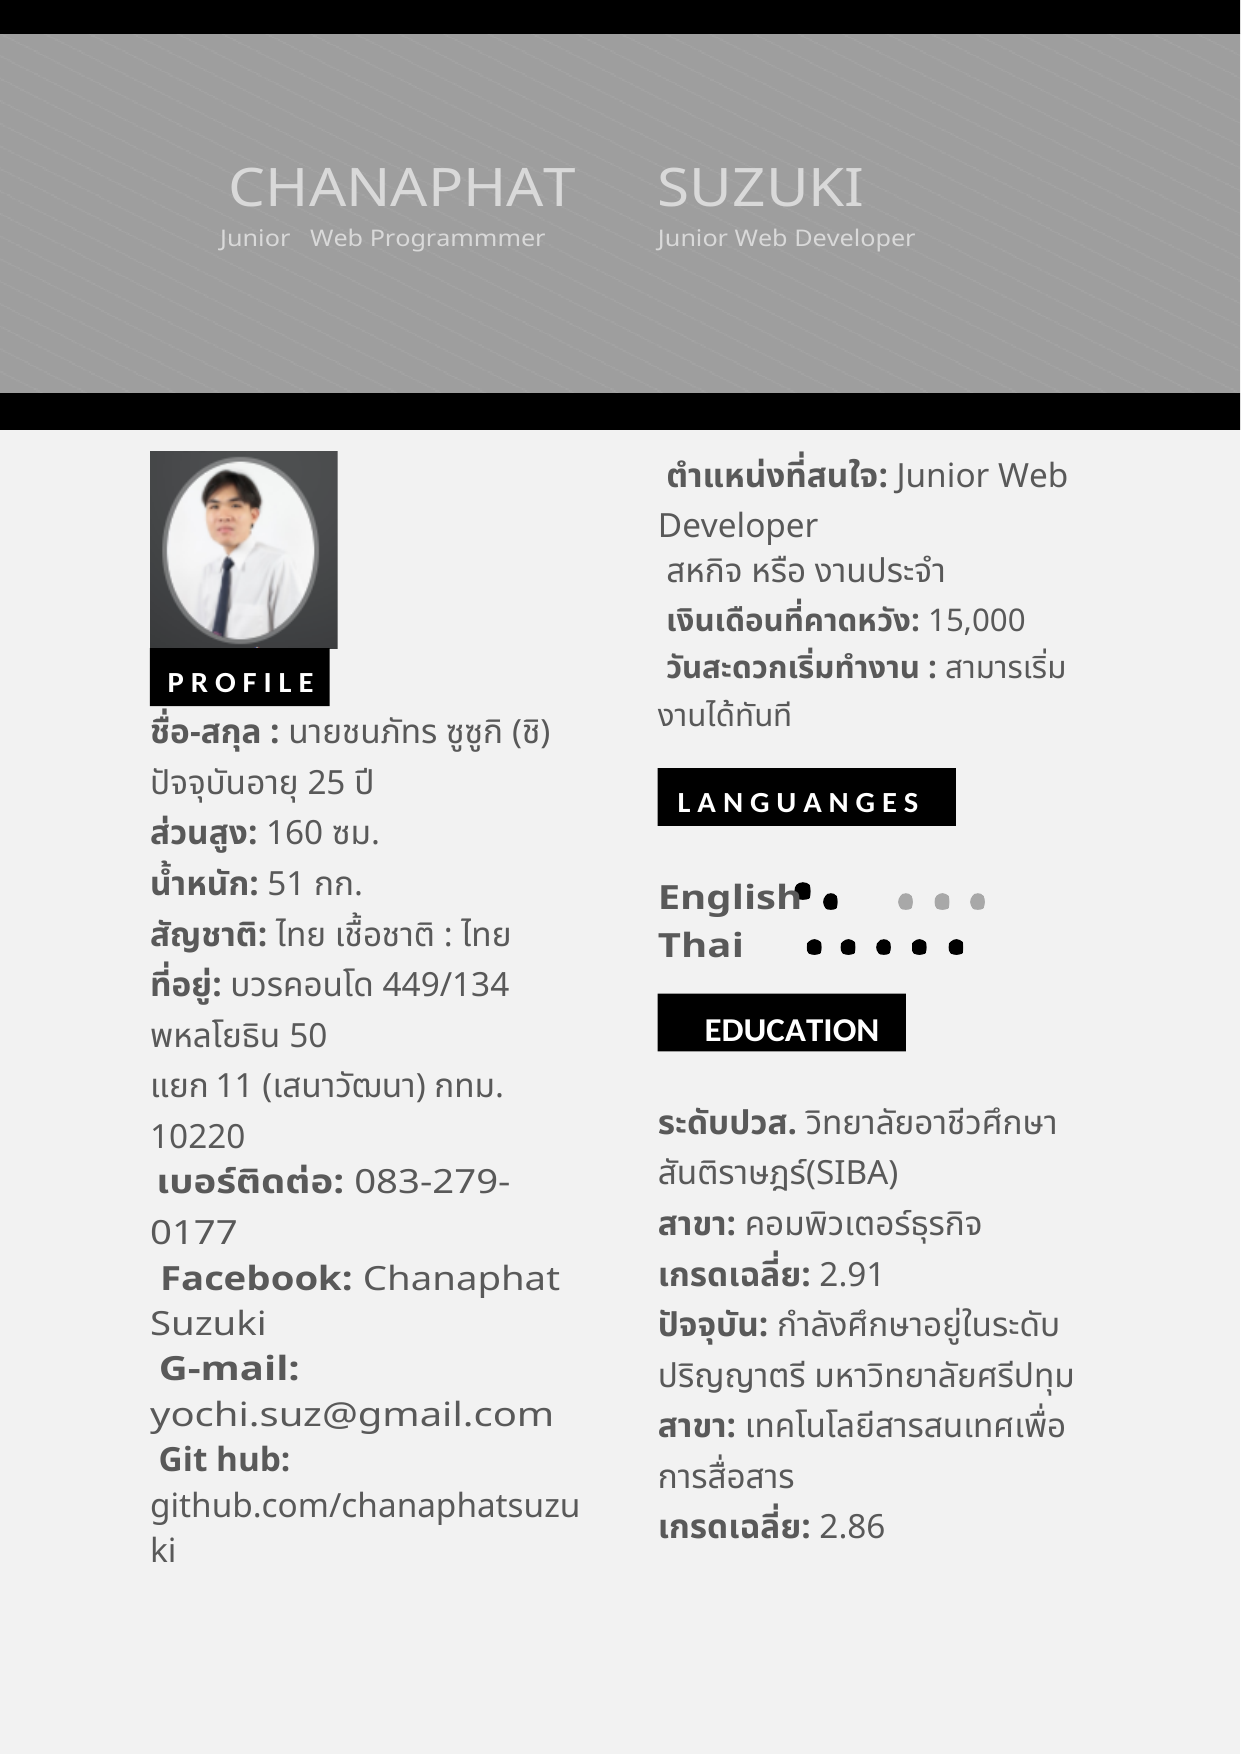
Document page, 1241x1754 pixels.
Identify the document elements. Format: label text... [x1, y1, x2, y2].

text สาขา: คอมพิวเตอร์ธุรกิจ [658, 1200, 1090, 1250]
text น้ำหนัก: 51 กก. [150, 860, 583, 910]
text Facebook: Chanaphat Suzuki [150, 1254, 583, 1345]
picture [898, 893, 913, 910]
picture [0, 34, 1241, 393]
text Thai [658, 919, 1086, 967]
picture [840, 939, 856, 955]
text เบอร์ติดต่อ: 083-279-0177 [150, 1158, 583, 1254]
title Junior Web Programmmer [150, 222, 576, 254]
text English [658, 871, 1086, 919]
text เกรดเฉลี่ย: 2.91 [658, 1250, 1090, 1301]
picture [150, 451, 338, 649]
text เกรดเฉลี่ย: 2.86 [658, 1503, 1090, 1554]
picture [876, 939, 891, 955]
text ชื่อ-สกุล : นายชนภัทร ซูซูกิ (ชิ) [150, 708, 583, 758]
title Junior Web Developer [658, 222, 1084, 254]
subtitle แยก11 (เสนาวัฒนา) กทม. 10220 [150, 1062, 583, 1158]
text สหกิจ หรือ งานประจำ [658, 547, 1090, 598]
text เงินเดือนที่คาดหวัง: 15,000 [658, 598, 1090, 645]
title CHANAPHAT [150, 150, 576, 222]
text Git hub: github.com/chanaphatsuzuki [150, 1436, 583, 1572]
text สัญชาติ: ไทย เชื้อชาติ : ไทย [150, 910, 583, 961]
picture [823, 893, 838, 910]
text G-mail: yochi.suz@gmail.com [150, 1345, 583, 1436]
text วันสะดวกเริ่มทำงาน : สามารเริ่มงานได้ทันที [658, 645, 1090, 740]
title SUZUKI [658, 150, 1084, 222]
picture [806, 939, 822, 955]
text สาขา: เทคโนโลยีสารสนเทศเพื่อการสื่อสาร [658, 1402, 1090, 1503]
subtitle ปัจจุบันอายุ 25 ปี [150, 758, 583, 809]
picture [948, 939, 964, 955]
picture [970, 893, 985, 910]
subtitle ระดับปวส. วิทยาลัยอาชีวศึกษาสันติราษฎร์(SIBA) [658, 1098, 1090, 1200]
text ตำแหน่งที่สนใจ: Junior Web Developer [658, 451, 1090, 547]
picture [912, 939, 927, 955]
picture [934, 893, 950, 910]
text ส่วนสูง: 160 ซม. [150, 809, 583, 860]
text ปัจจุบัน: กำลังศึกษาอยู่ในระดับปริญญาตรี มหาวิทยาลัยศรีปทุม [658, 1301, 1090, 1402]
text ที่อยู่: บวรคอนโด 449/134 พหลโยธิน 50 [150, 961, 583, 1062]
